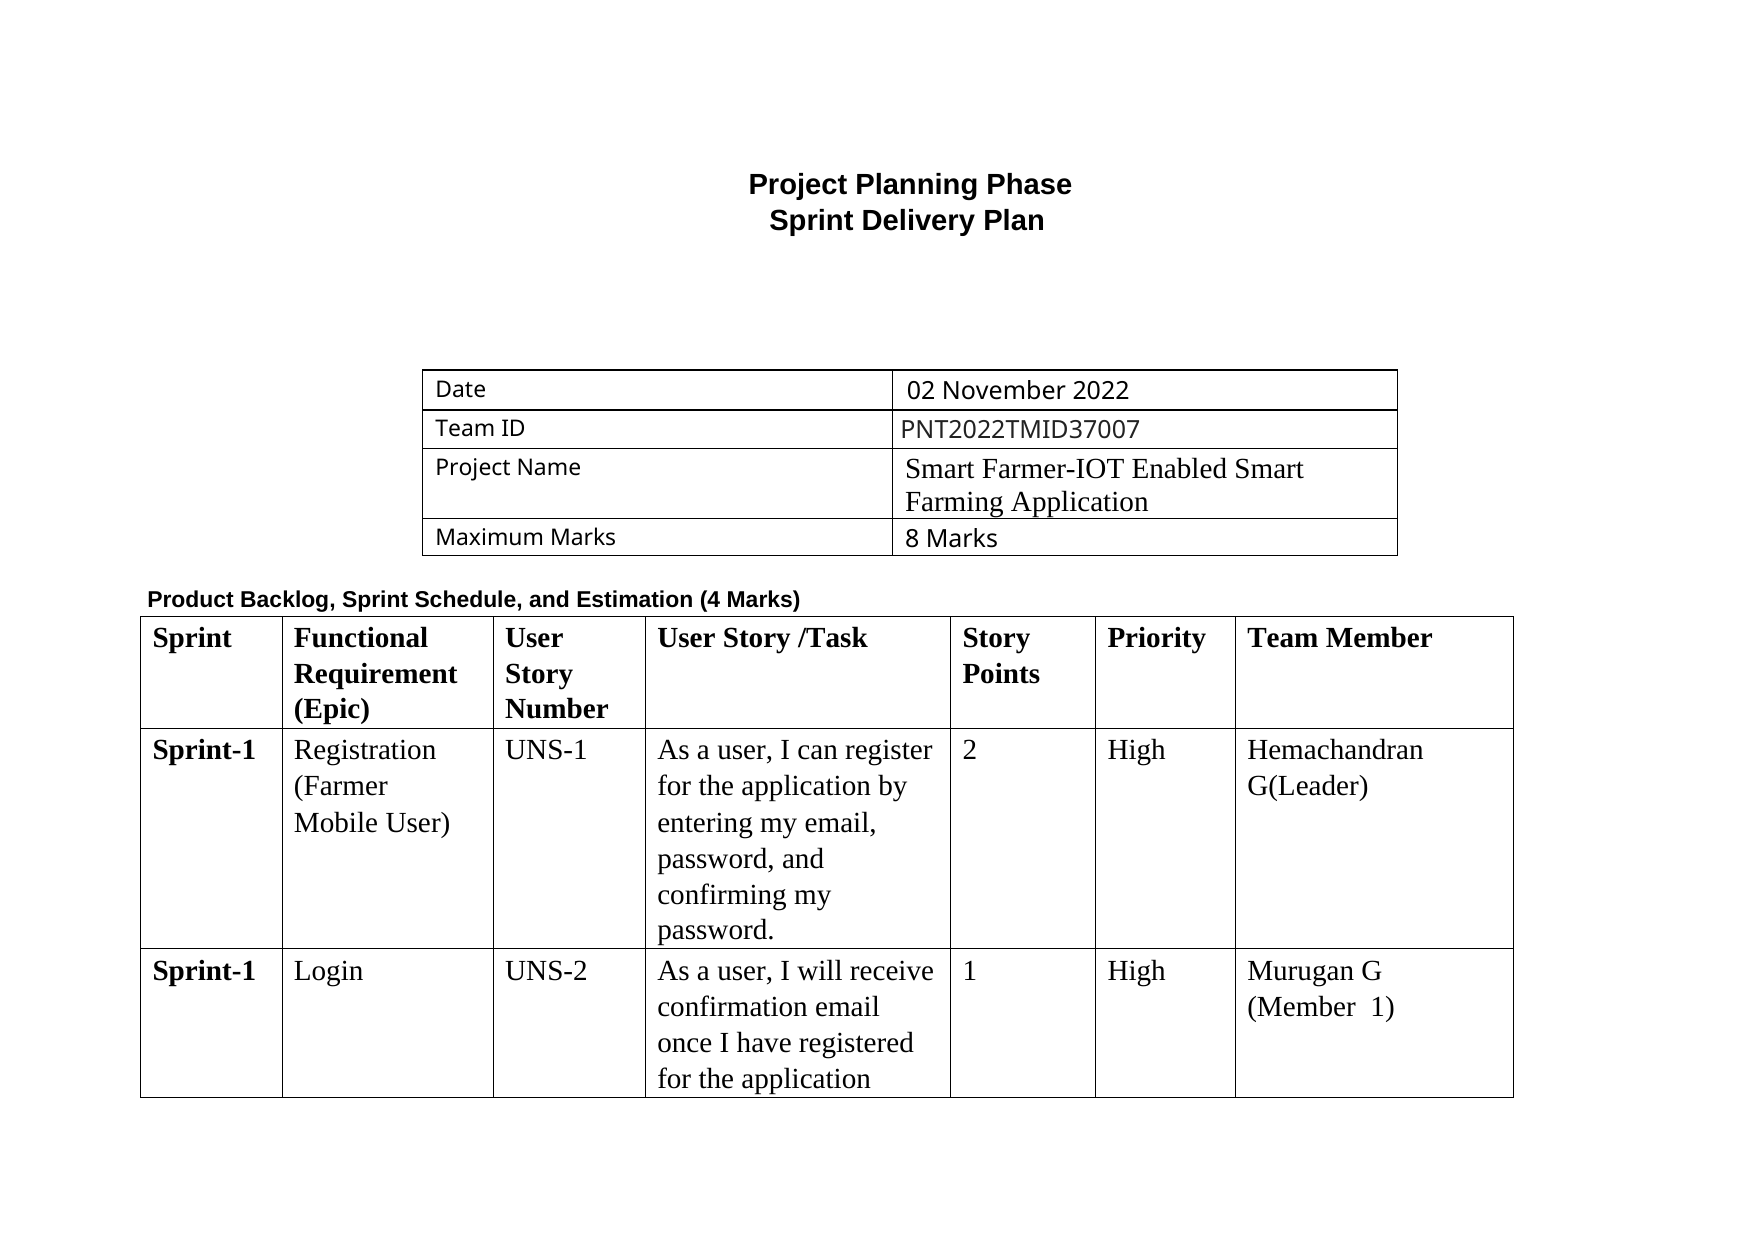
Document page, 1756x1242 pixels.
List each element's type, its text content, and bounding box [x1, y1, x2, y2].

table_header Priority [1096, 617, 1235, 728]
text Project Planning Phase Sprint Delivery Plan [748, 167, 1074, 237]
table_cell Smart Farmer-IOT Enabled Smart Farming Application [893, 449, 1397, 518]
text Product Backlog, Sprint Schedule, and Estimation (4 Marks) [147, 586, 1526, 613]
table_header Story Points [951, 617, 1095, 728]
table_cell 1 [951, 949, 1095, 1097]
table_cell Hemachandran G(Leader) [1236, 729, 1513, 948]
table_cell Murugan G (Member 1) [1236, 949, 1513, 1097]
table_cell 8 Marks [893, 519, 1397, 555]
table_cell High [1096, 729, 1235, 948]
table_cell Sprint-1 [141, 949, 282, 1097]
table_cell As a user, I can register for the application by entering my email, password, and confirming my password. [646, 729, 950, 948]
table_header Team Member [1236, 617, 1513, 728]
table_cell PNT2022TMID37007 [893, 411, 1397, 448]
table_cell Sprint-1 [141, 729, 282, 948]
table_cell 2 [951, 729, 1095, 948]
table_cell High [1096, 949, 1235, 1097]
table_cell Login [283, 949, 493, 1097]
table_cell UNS-2 [494, 949, 645, 1097]
table_cell Team ID [423, 411, 892, 448]
table_cell As a user, I will receive confirmation email once I have registered for the application [646, 949, 950, 1097]
table_header 02 November 2022 [893, 371, 1397, 409]
table_cell Maximum Marks [423, 519, 892, 555]
table_cell Project Name [423, 449, 892, 518]
table_header User Story Number [494, 617, 645, 728]
table_header Sprint [141, 617, 282, 728]
table_cell Registration (Farmer Mobile User) [283, 729, 493, 948]
table_header Date [423, 371, 892, 409]
table_header User Story /Task [646, 617, 950, 728]
table_cell UNS-1 [494, 729, 645, 948]
table_header Functional Requirement (Epic) [283, 617, 493, 728]
